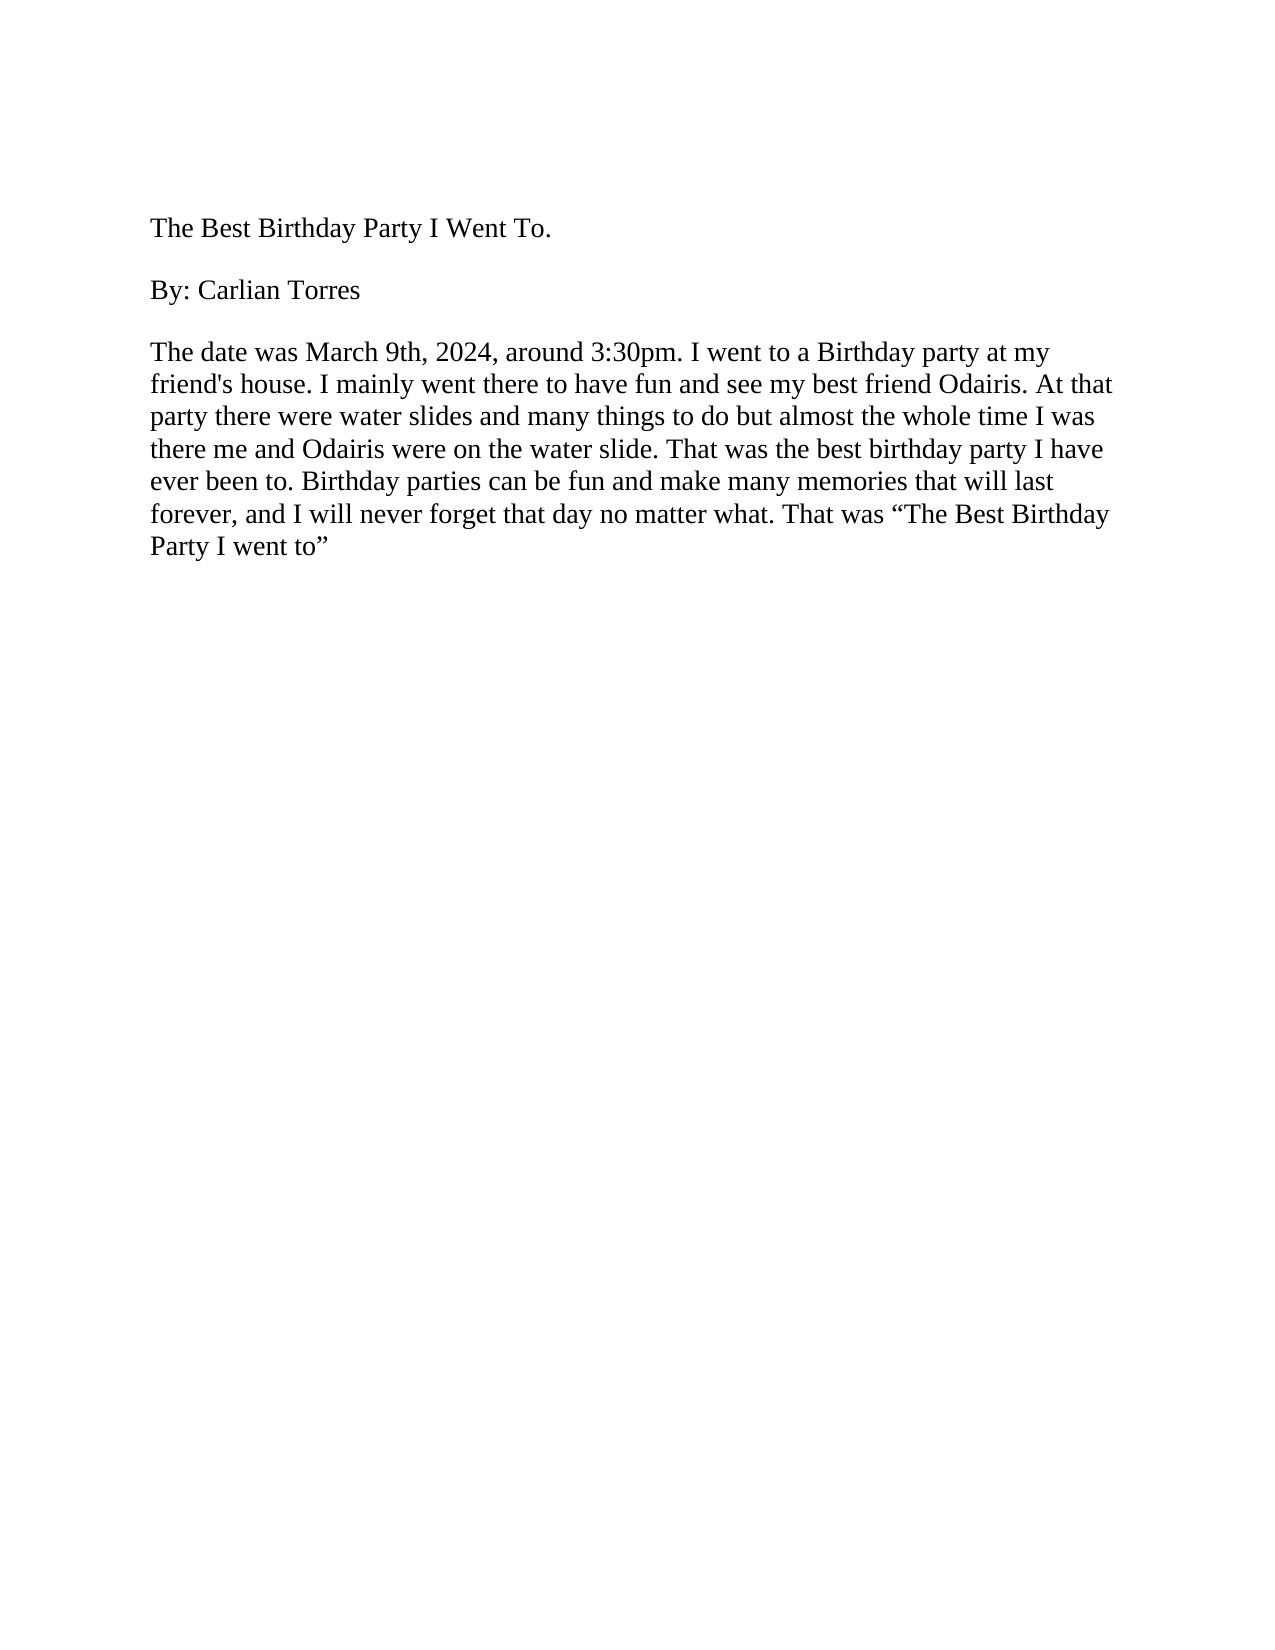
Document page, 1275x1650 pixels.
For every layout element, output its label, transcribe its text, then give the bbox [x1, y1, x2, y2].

text By: Carlian Torres [150, 273, 1125, 306]
text The date was March 9th, 2024, around 3:30pm. I went to a Birthday party at my friend's house. I mainly went there to have fun and see my best friend Odairis. At that party there were water slides and many things to do but almost the whole time I was there me and Odairis were on the water slide. That was the best birthday party I have ever been to. Birthday parties can be fun and make many memories that will last forever, and I will never forget that day no matter what. That was “The Best Birthday Party I went to” [150, 335, 1125, 561]
text The Best Birthday Party I Went To. [150, 212, 1125, 244]
